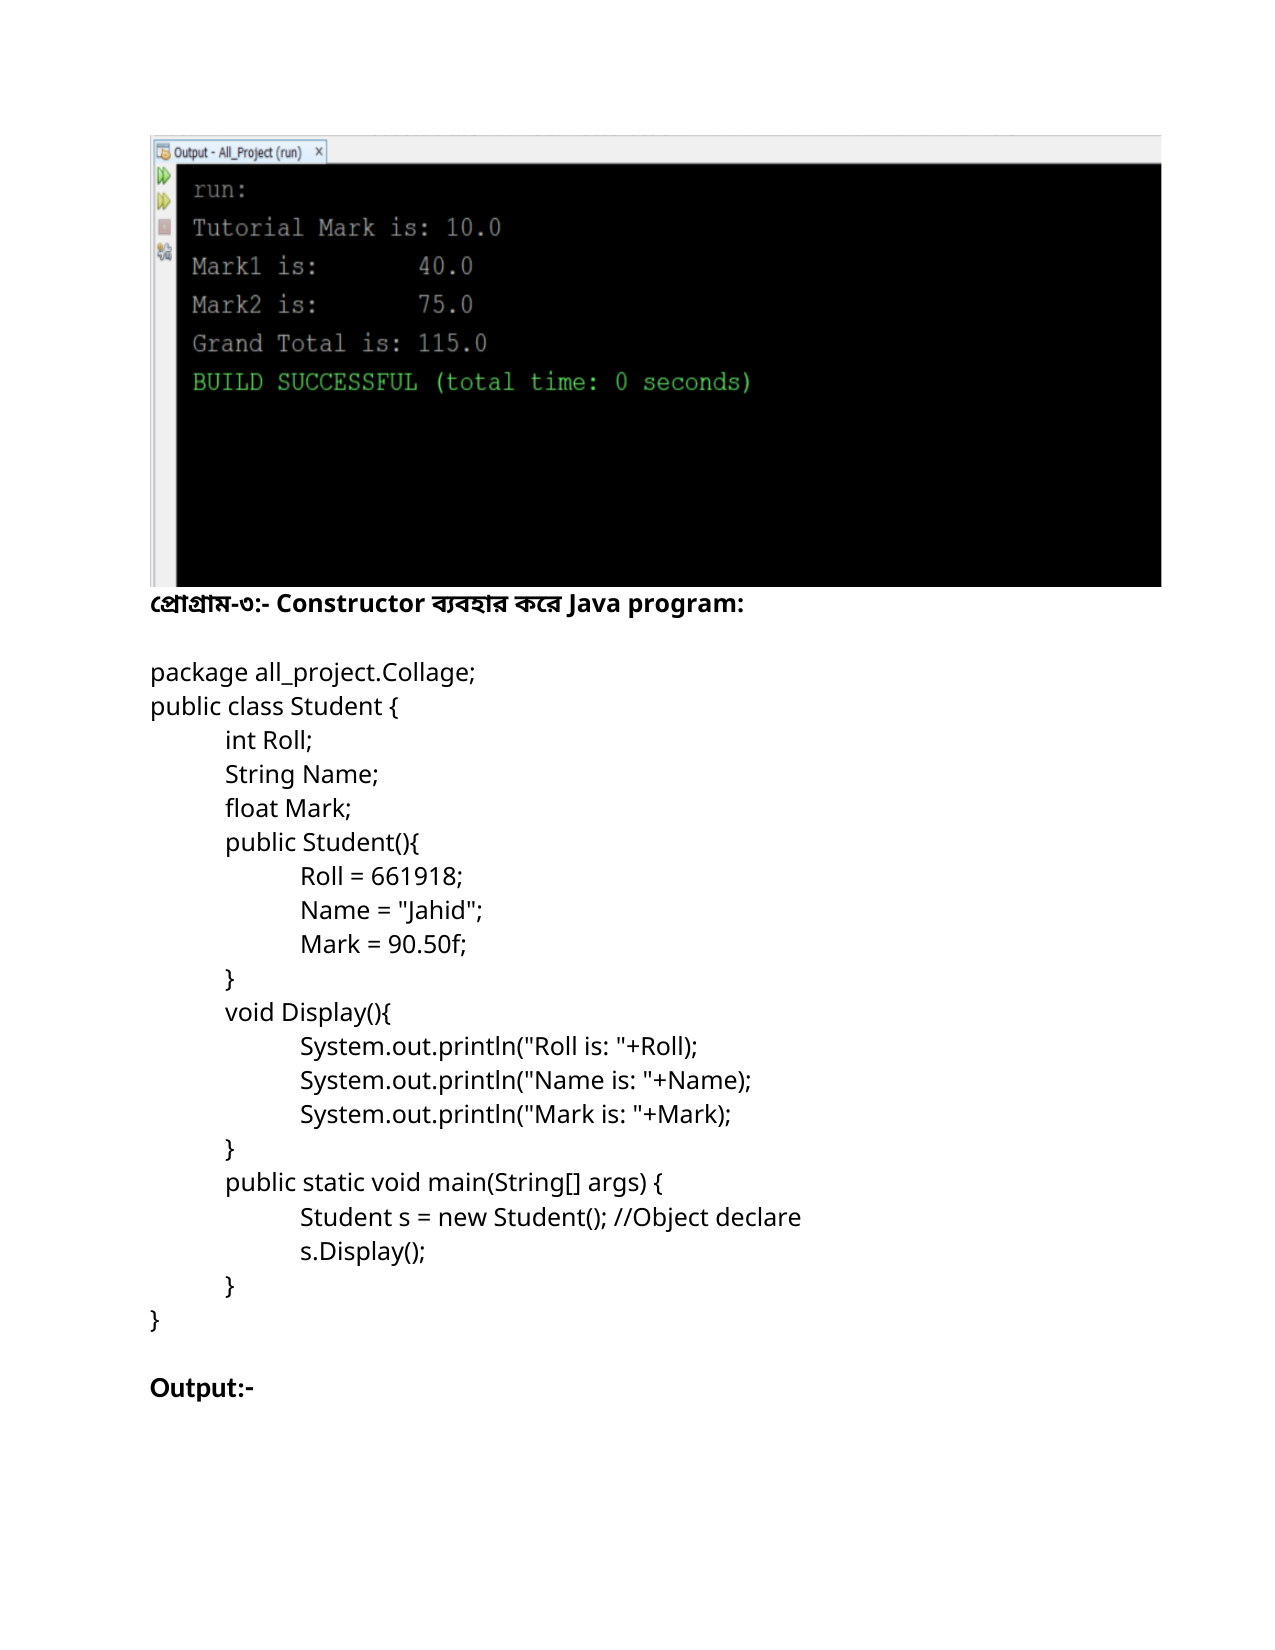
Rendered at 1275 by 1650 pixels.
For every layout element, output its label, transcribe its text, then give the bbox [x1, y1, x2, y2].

text System.out.println("Mark is: "+Mark); [150, 1097, 1215, 1131]
text public static void main(String[] args) { [150, 1165, 1215, 1199]
text Roll = 661918; [150, 858, 1215, 893]
text System.out.println("Name is: "+Name); [150, 1063, 1215, 1097]
text public class Student { [150, 688, 1215, 722]
text Name = "Jahid"; [150, 893, 1215, 927]
text } [150, 961, 1215, 995]
text s.Display(); [150, 1233, 1215, 1267]
picture [150, 135, 1162, 587]
text Student s = new Student(); //Object declare [150, 1199, 1215, 1233]
text প্রোগ্রাম-৩:- Constructor ব্যবহার করে Java program: [150, 586, 1215, 620]
text String Name; [150, 756, 1215, 790]
text void Display(){ [150, 995, 1215, 1029]
text Output:- [150, 1369, 1215, 1405]
text int Roll; [150, 722, 1215, 756]
text float Mark; [150, 790, 1215, 824]
text } [150, 1301, 1215, 1335]
text } [150, 1131, 1215, 1165]
text } [150, 1267, 1215, 1301]
text Mark = 90.50f; [150, 927, 1215, 961]
text public Student(){ [150, 824, 1215, 858]
text System.out.println("Roll is: "+Roll); [150, 1029, 1215, 1063]
text package all_project.Collage; [150, 654, 1215, 688]
